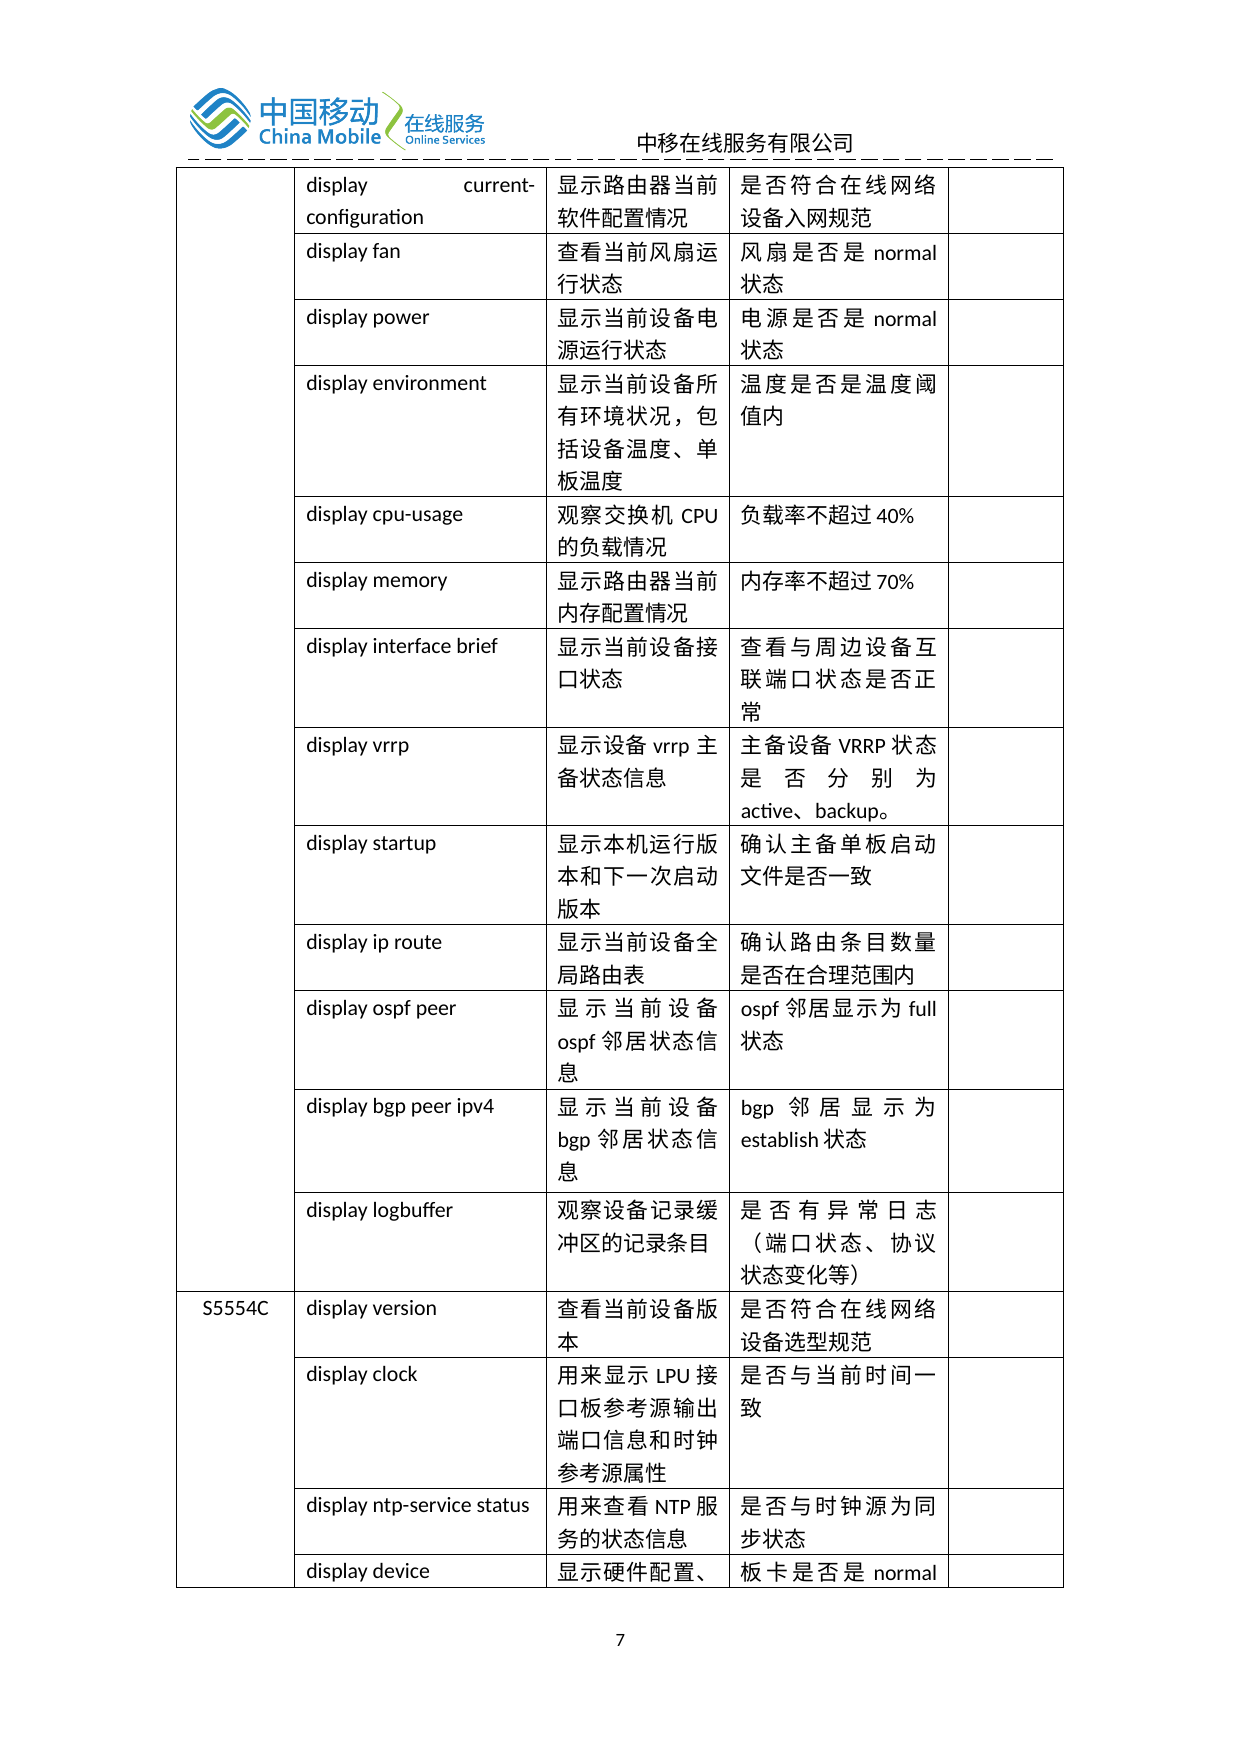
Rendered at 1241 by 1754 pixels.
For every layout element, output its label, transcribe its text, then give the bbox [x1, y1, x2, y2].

table_cell 是否与时钟源为同步状态 [730, 1489, 948, 1554]
table_cell 是否符合在线网络设备选型规范 [730, 1292, 948, 1357]
table_cell S5554C [177, 1292, 294, 1587]
table_cell 显示本机运行版本和下一次启动版本 [547, 826, 729, 924]
table_cell 是否符合在线网络设备入网规范 [730, 168, 948, 233]
table_cell 是否与当前时间一致 [730, 1358, 948, 1488]
table_cell display version [295, 1292, 546, 1357]
table_cell 显示当前设备bgp邻居状态信息 [547, 1090, 729, 1192]
table_cell [949, 1292, 1063, 1357]
table_cell 温度是否是温度阈值内 [730, 366, 948, 496]
table_cell 显示设备vrrp 主备状态信息 [547, 728, 729, 825]
table_cell [949, 629, 1063, 727]
table_cell 观察交换机 CPU 的负载情况 [547, 497, 729, 562]
table_cell [949, 168, 1063, 233]
table_cell [949, 1489, 1063, 1554]
table_cell display clock [295, 1358, 546, 1488]
table_cell 查看当前设备版本 [547, 1292, 729, 1357]
table_cell 板卡是否是normal状态 [730, 1555, 948, 1587]
table_cell [949, 1193, 1063, 1291]
table_cell 查看与周边设备互联端口状态是否正常 [730, 629, 948, 727]
table_cell display current-configuration [295, 168, 546, 233]
table_cell 观察设备记录缓冲区的记录条目 [547, 1193, 729, 1291]
table_cell display cpu-usage [295, 497, 546, 562]
table_cell 用来查看NTP服务的状态信息 [547, 1489, 729, 1554]
table_cell [949, 991, 1063, 1088]
table_cell 显示路由器当前内存配置情况 [547, 563, 729, 628]
table_cell ospf邻居显示为full状态 [730, 991, 948, 1088]
table_cell display device [295, 1555, 546, 1587]
table_cell 负载率不超过40% [730, 497, 948, 562]
table_cell 显示当前设备ospf邻居状态信息 [547, 991, 729, 1088]
table_cell [949, 826, 1063, 924]
table_cell 显示当前设备所有环境状况，包括设备温度、单板温度 [547, 366, 729, 496]
table_cell display logbuffer [295, 1193, 546, 1291]
table_cell display interface brief [295, 629, 546, 727]
table_cell [949, 925, 1063, 990]
table_cell 主备设备VRRP状态是否分别为active、backup。 [730, 728, 948, 825]
table_cell [949, 366, 1063, 496]
table_cell 用来显示LPU接口板参考源输出端口信息和时钟参考源属性 [547, 1358, 729, 1488]
table_cell display memory [295, 563, 546, 628]
table_cell 查看当前风扇运行状态 [547, 234, 729, 299]
table_cell 确认路由条目数量是否在合理范围内 [730, 925, 948, 990]
table_cell display ip route [295, 925, 546, 990]
table_cell display environment [295, 366, 546, 496]
table_cell 内存率不超过70% [730, 563, 948, 628]
table_cell display vrrp [295, 728, 546, 825]
table_cell display power [295, 300, 546, 365]
table_cell 风扇是否是normal状态 [730, 234, 948, 299]
table_cell [949, 1555, 1063, 1587]
table_cell bgp邻居显示为establish状态 [730, 1090, 948, 1192]
table_cell [949, 300, 1063, 365]
table_cell 电源是否是normal状态 [730, 300, 948, 365]
table_cell 显示当前设备全局路由表 [547, 925, 729, 990]
table_cell display startup [295, 826, 546, 924]
table_cell [949, 234, 1063, 299]
table_cell 是否有异常日志（端口状态、协议状态变化等） [730, 1193, 948, 1291]
table_cell [949, 1090, 1063, 1192]
table_cell display bgp peer ipv4 [295, 1090, 546, 1192]
picture [187, 88, 488, 151]
table_cell display fan [295, 234, 546, 299]
table_cell 显示路由器当前软件配置情况 [547, 168, 729, 233]
table_cell 显示当前设备接口状态 [547, 629, 729, 727]
table_cell 确认主备单板启动文件是否一致 [730, 826, 948, 924]
table_cell [949, 497, 1063, 562]
table_cell [949, 563, 1063, 628]
table_cell display ospf peer [295, 991, 546, 1088]
table_cell display ntp-service status [295, 1489, 546, 1554]
table_cell [949, 728, 1063, 825]
table_cell 显示当前设备电源运行状态 [547, 300, 729, 365]
table_cell 显示硬件配置、运行情况，包括硬件类型、硬件产品号、硬件序列好、硬件当前状态等 [547, 1555, 729, 1587]
table_cell [949, 1358, 1063, 1488]
